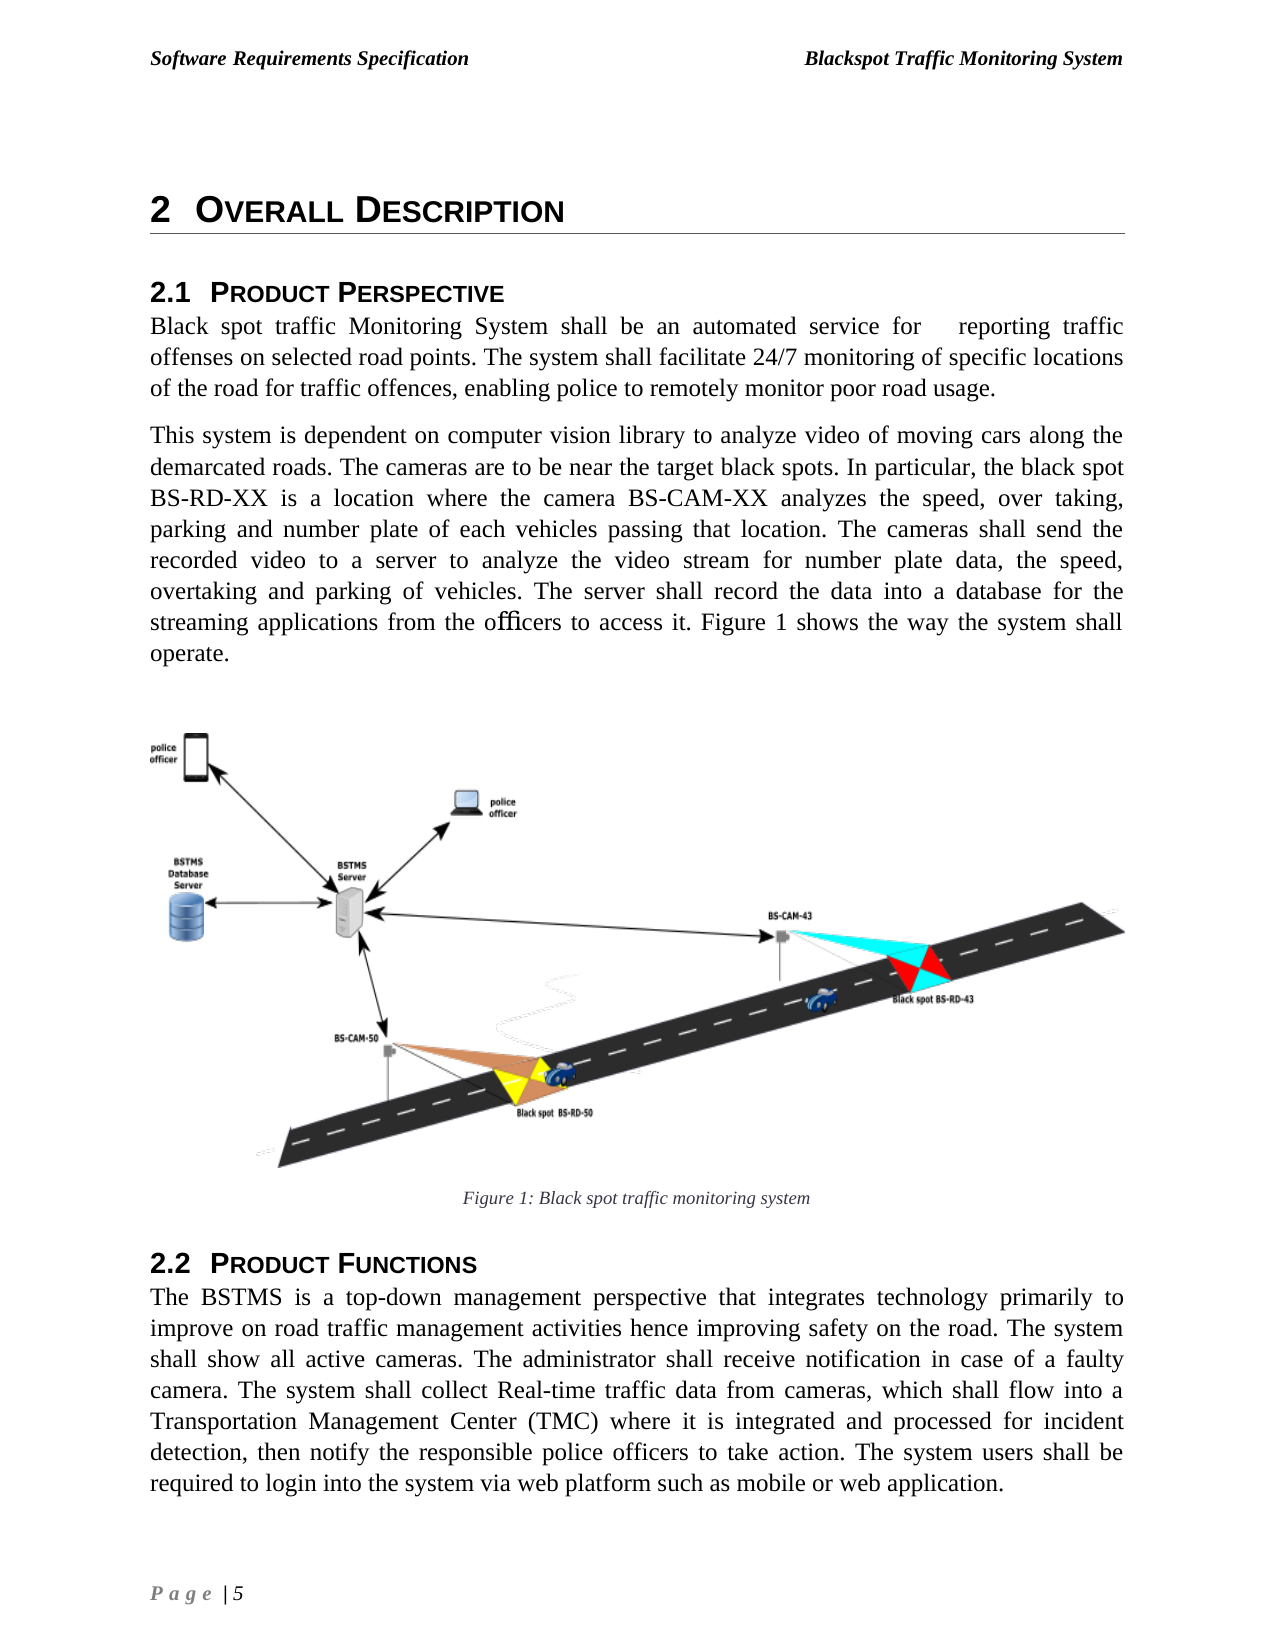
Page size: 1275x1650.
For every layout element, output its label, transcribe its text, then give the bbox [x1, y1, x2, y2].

text Black spot traffic Monitoring System shall be an automated service for reporting traffic offenses on selected road points. The system shall facilitate 24/7 monitoring of specific locations of the road for traffic offences, enabling police to remotely monitor poor road usage. [150, 311, 1125, 402]
text The BSTMS is a top-down management perspective that integrates technology primarily to improve on road traffic management activities hence improving safety on the road. The system shall show all active cameras. The administrator shall receive notification in case of a faulty camera. The system shall collect Real-time traffic data from cameras, which shall flow into a Transportation Management Center (TMC) where it is integrated and processed for incident detection, then notify the responsible police officers to take action. The system users shall be required to login into the system via web platform such as mobile or web application. [150, 1282, 1125, 1497]
subtitle Overall Description [150, 187, 1125, 233]
subtitle Product Perspective [150, 275, 1125, 308]
picture [150, 733, 1125, 1168]
text This system is dependent on computer vision library to analyze video of moving cars along the demarcated roads. The cameras are to be near the target black spots. In particular, the black spot BS-RD-XX is a location where the camera BS-CAM-XX analyzes the speed, over taking, parking and number plate of each vehicles passing that location. The cameras shall send the recorded video to a server to analyze the video stream for number plate data, the speed, overtaking and parking of vehicles. The server shall record the data into a database for the streaming applications from the oﬃcers to access it. Figure 1 shows the way the system shall operate. [150, 421, 1125, 667]
subtitle Product Functions [150, 1246, 1125, 1279]
